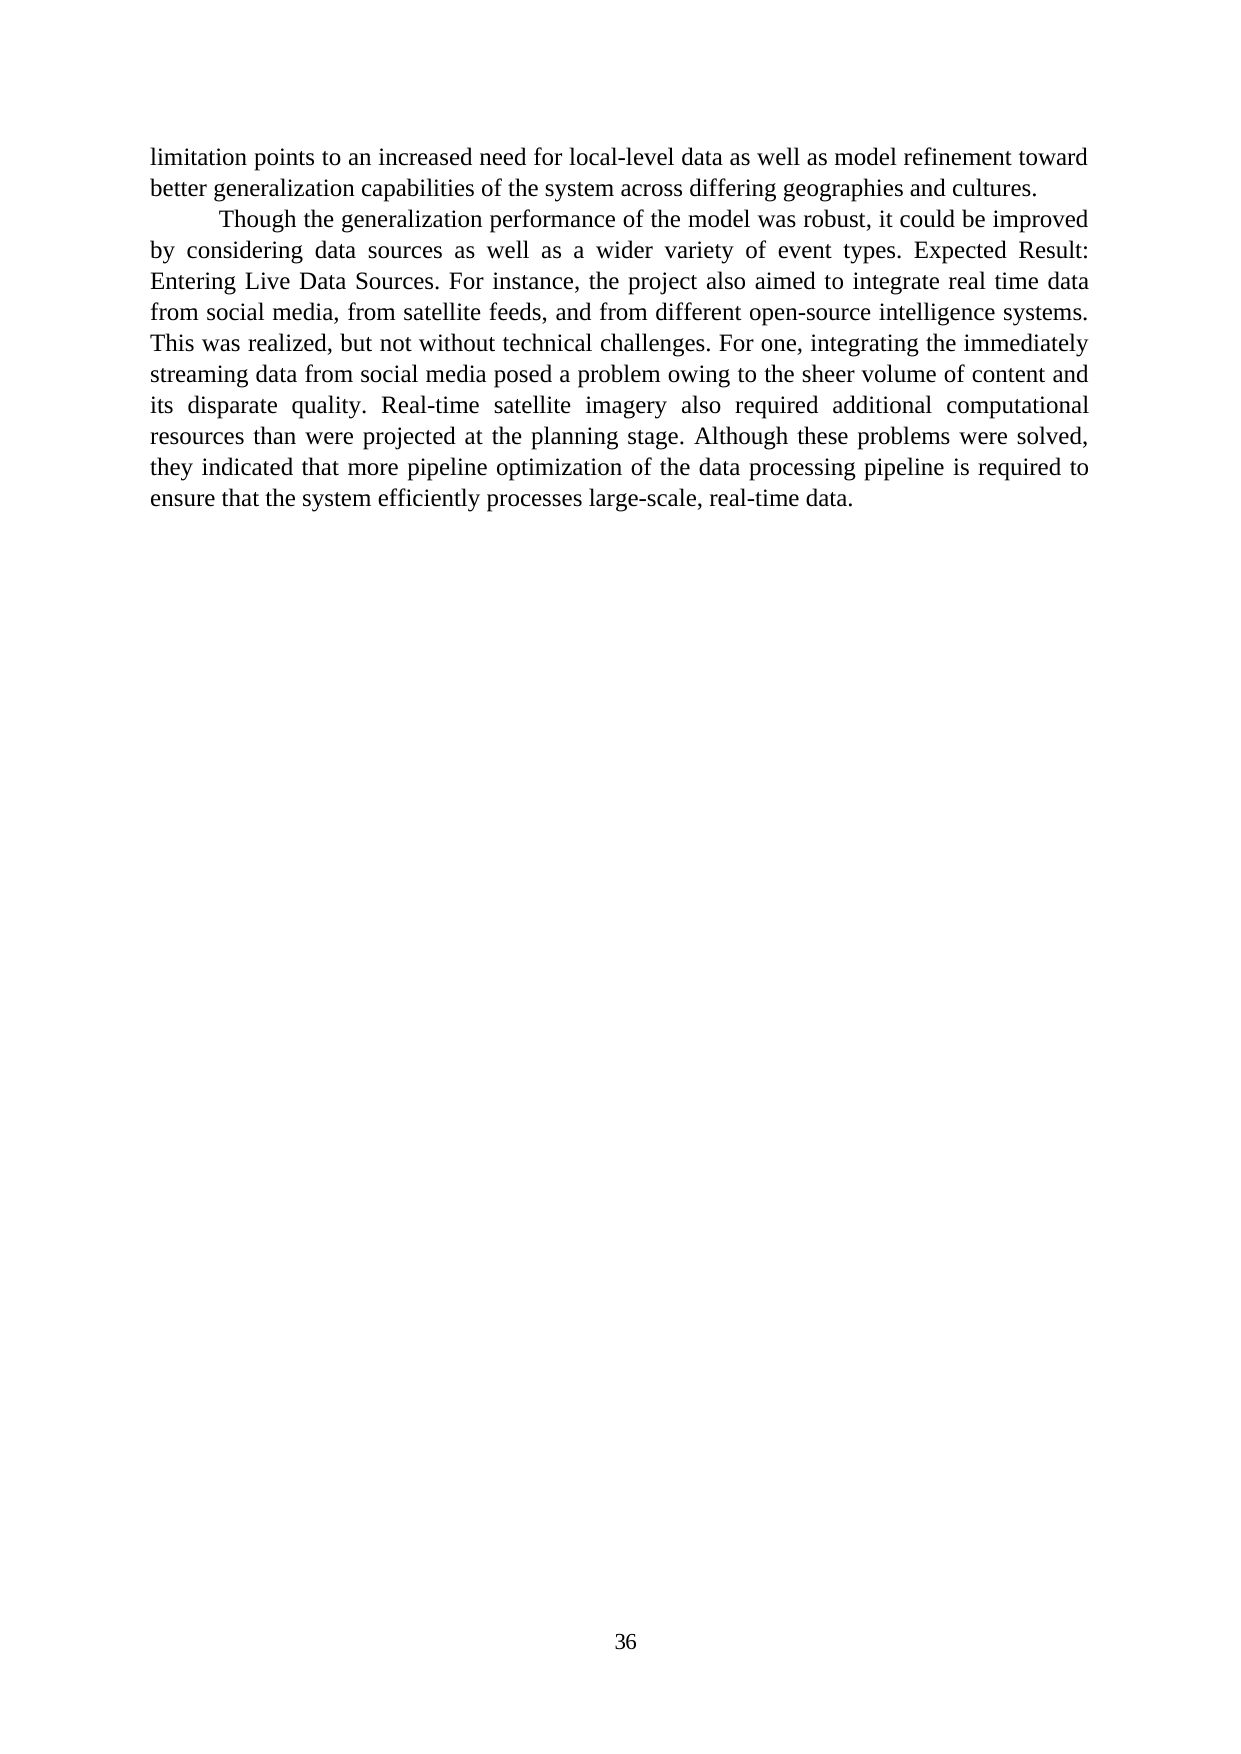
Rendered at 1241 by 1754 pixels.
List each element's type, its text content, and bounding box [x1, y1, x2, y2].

text Though the generalization performance of the model was robust, it could be improved by considering data sources as well as a wider variety of event types. Expected Result: Entering Live Data Sources. For instance, the project also aimed to integrate real time data from social media, from satellite feeds, and from different open-source intelligence systems. This was realized, but not without technical challenges. For one, integrating the immediately streaming data from social media posed a problem owing to the sheer volume of content and its disparate quality. Real-time satellite imagery also required additional computational resources than were projected at the planning stage. Although these problems were solved, they indicated that more pipeline optimization of the data processing pipeline is required to ensure that the system efficiently processes large-scale, real-time data. [150, 204, 1090, 512]
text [150, 142, 1090, 201]
